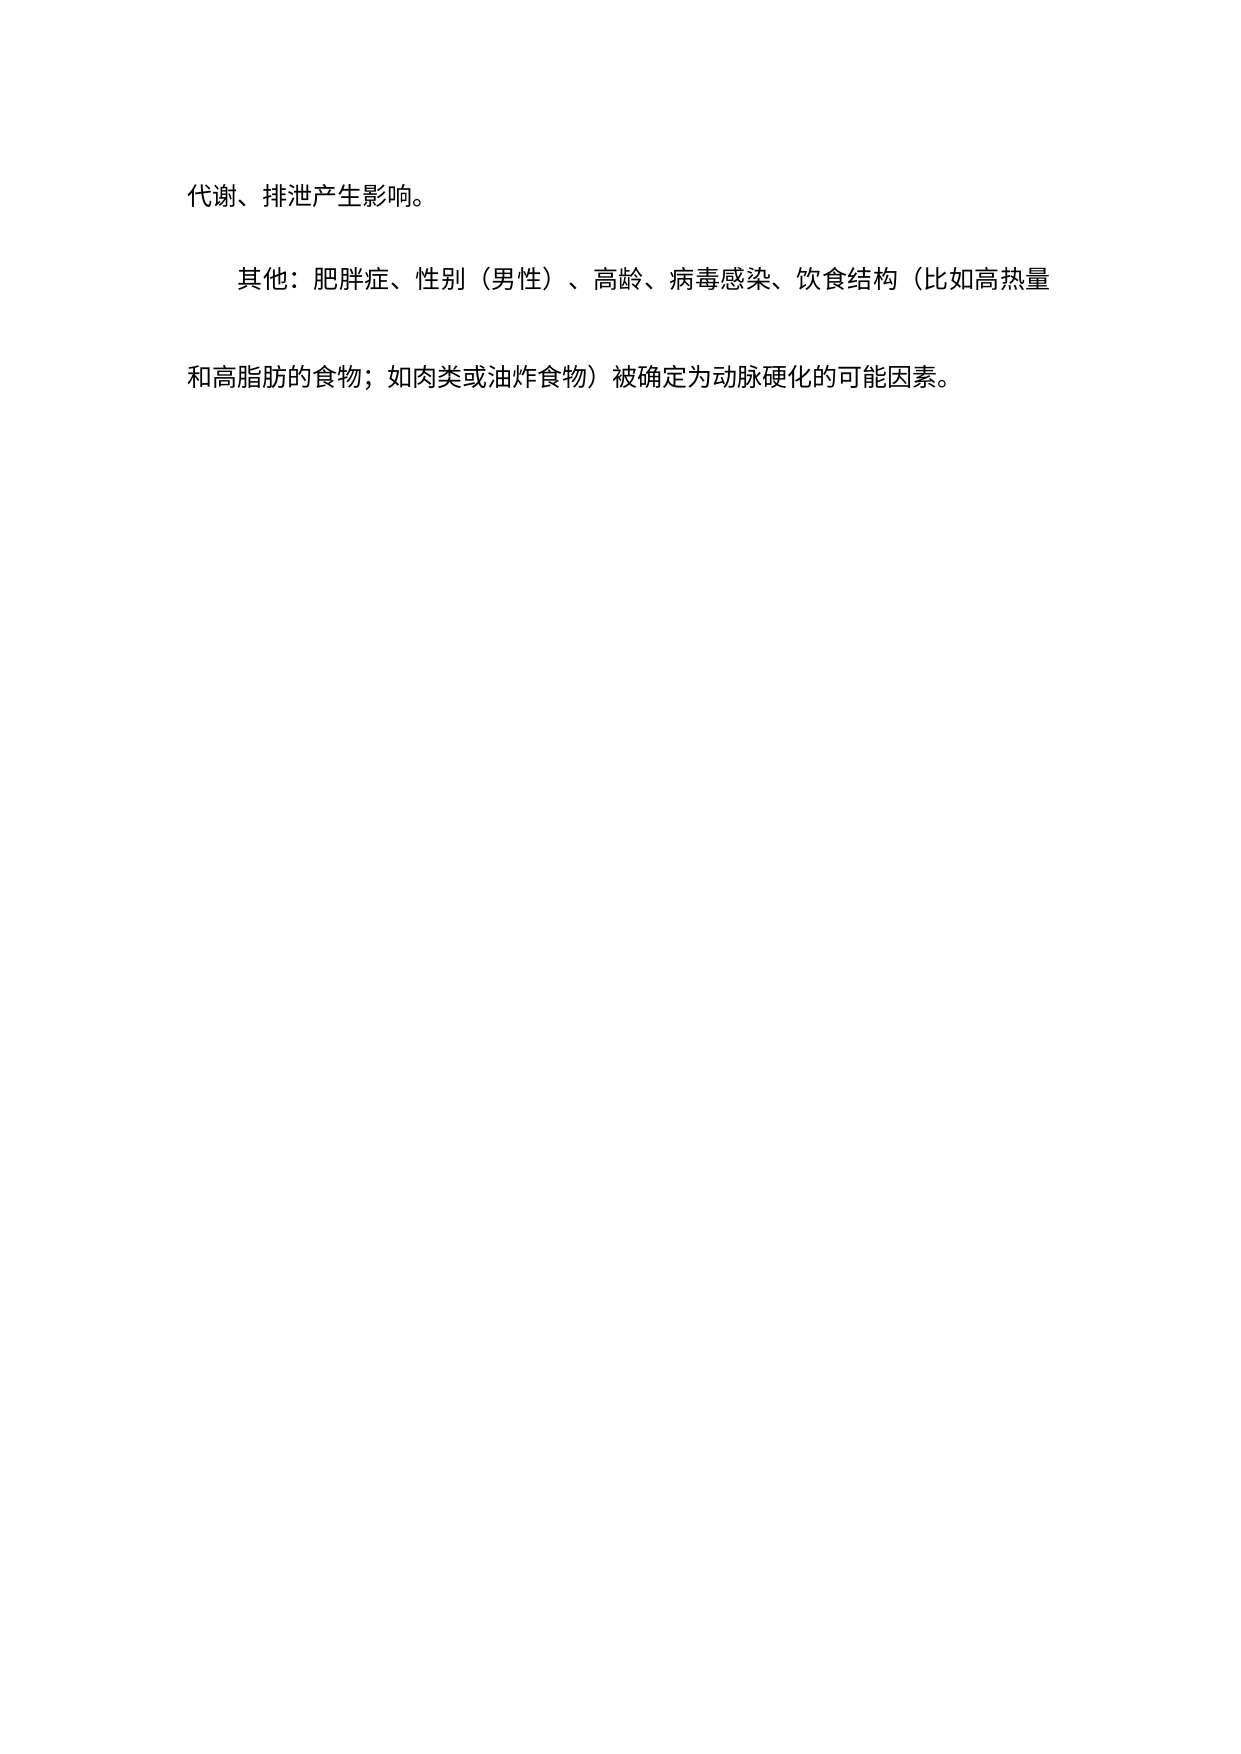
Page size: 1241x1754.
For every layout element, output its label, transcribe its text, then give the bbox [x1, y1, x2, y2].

text 遗传因素：冠心病具有家族聚集现象，约200种基因可能对脂质的摄取、代谢、排泄产生影响。 [187, 162, 1053, 227]
text 其他：肥胖症、性别（男性）、高龄、病毒感染、饮食结构（比如高热量和高脂肪的食物；如肉类或油炸食物）被确定为动脉硬化的可能因素。 [187, 245, 1053, 408]
